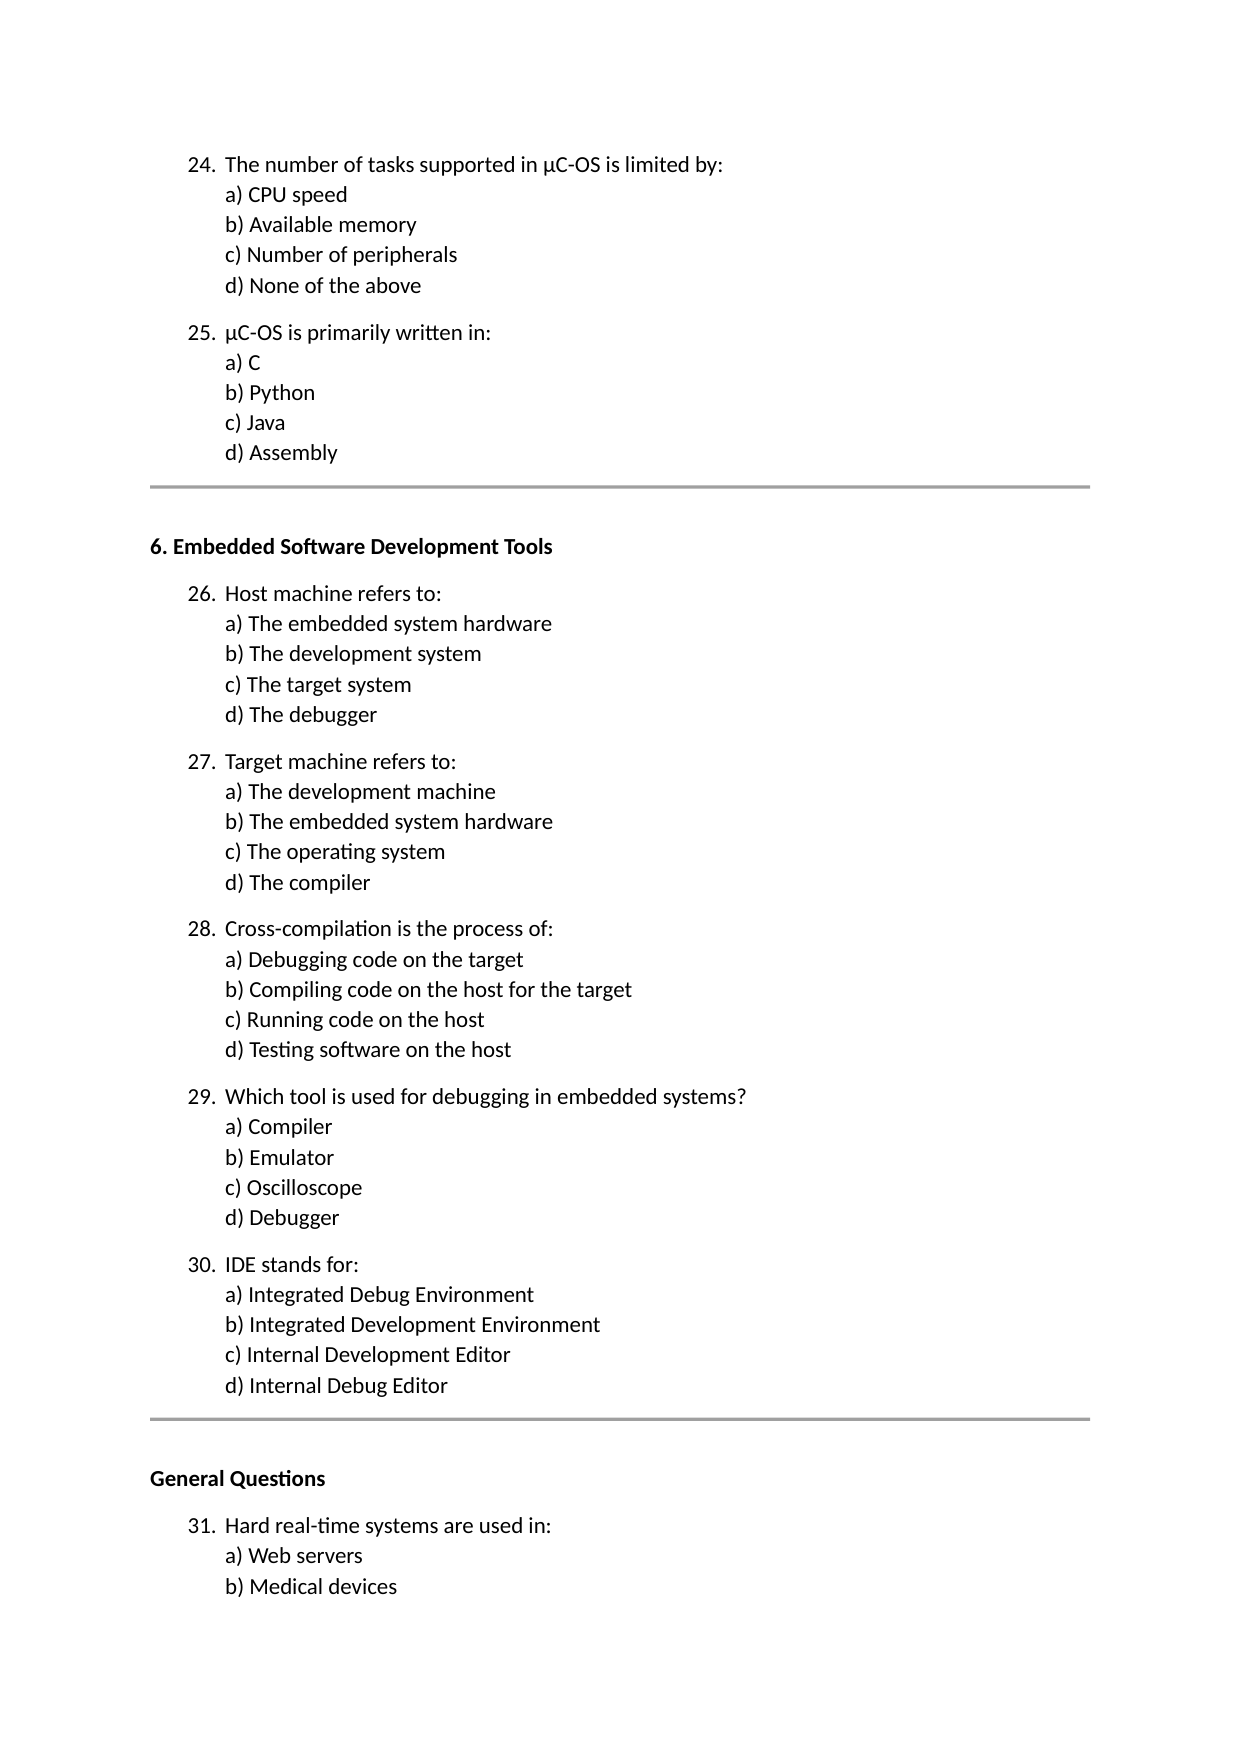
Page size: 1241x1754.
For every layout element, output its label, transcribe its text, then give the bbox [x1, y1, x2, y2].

list The number of tasks supported in µC-OS is limited by: a) CPU speed b) Available memory c) Number of peripherals d) None of the above [187, 150, 1090, 299]
list Target machine refers to: a) The development machine b) The embedded system hardware c) The operating system d) The compiler [187, 747, 1090, 896]
list Which tool is used for debugging in embedded systems? a) Compiler b) Emulator c) Oscilloscope d) Debugger [187, 1082, 1090, 1231]
list IDE stands for: a) Integrated Debug Environment b) Integrated Development Environment c) Internal Development Editor d) Internal Debug Editor [187, 1250, 1090, 1399]
list µC-OS is primarily written in: a) C b) Python c) Java d) Assembly [187, 318, 1090, 467]
text 6. Embedded Software Development Tools [150, 532, 1090, 560]
text General Questions [150, 1464, 1090, 1493]
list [187, 1511, 1090, 1600]
list Cross-compilation is the process of: a) Debugging code on the target b) Compiling code on the host for the target c) Running code on the host d) Testing software on the host [187, 914, 1090, 1063]
list Host machine refers to: a) The embedded system hardware b) The development system c) The target system d) The debugger [187, 579, 1090, 728]
